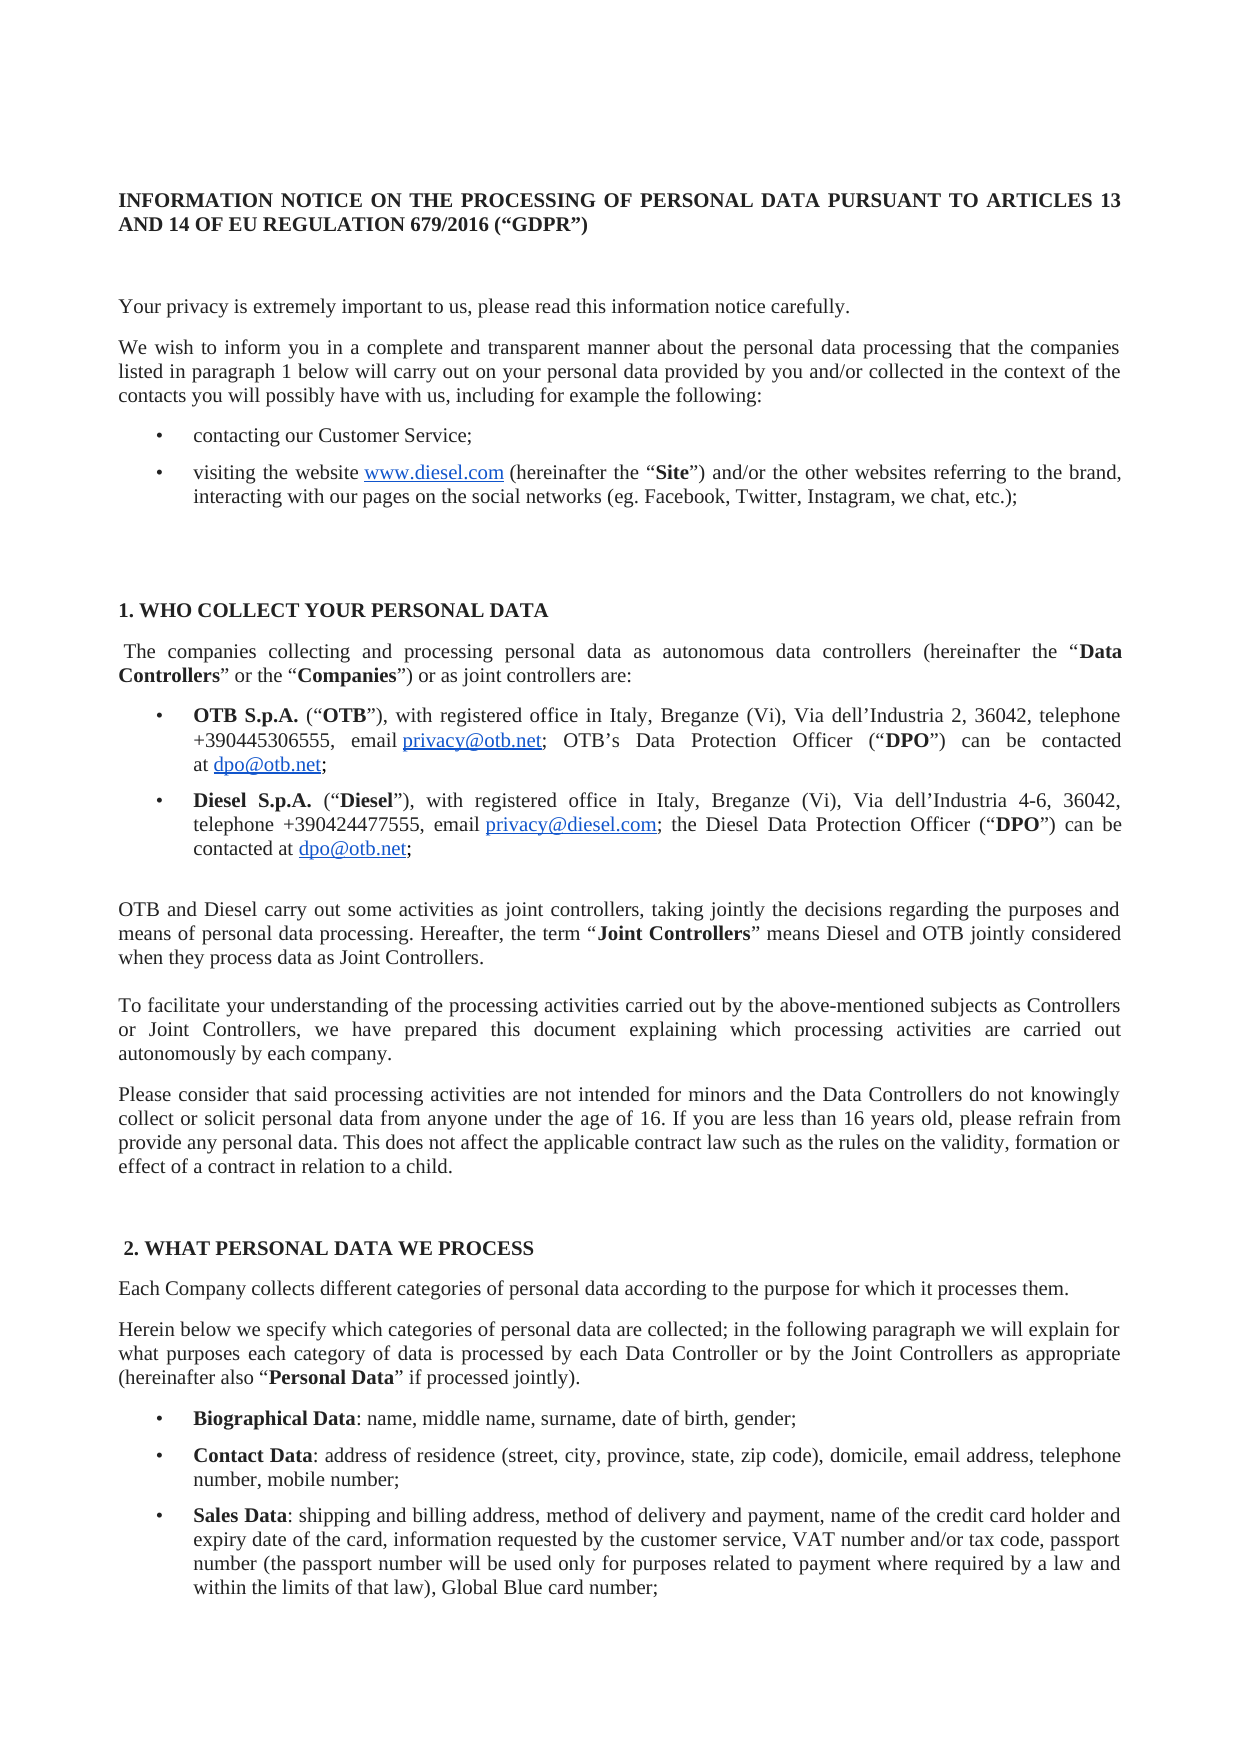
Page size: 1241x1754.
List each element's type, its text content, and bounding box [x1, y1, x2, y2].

list OTB S.p.A. (“OTB”), with registered office in Italy, Breganze (Vi), Via dell’Industria 2, 36042, telephone +390445306555, email privacy@otb.net; OTB’s Data Protection Officer (“DPO”) can be contacted at dpo@otb.net; [156, 703, 1122, 776]
text INFORMATION NOTICE ON THE PROCESSING OF PERSONAL DATA PURSUANT TO ARTICLES 13 AND 14 OF EU REGULATION 679/2016 (“GDPR”) [118, 188, 1122, 236]
list Contact Data: address of residence (street, city, province, state, zip code), domicile, email address, telephone number, mobile number; [156, 1442, 1122, 1491]
list Sales Data: shipping and billing address, method of delivery and payment, name of the credit card holder and expiry date of the card, information requested by the customer service, VAT number and/or tax code, passport number (the passport number will be used only for purposes related to payment where required by a law and within the limits of that law), Global Blue card number; [156, 1503, 1122, 1599]
text 1. WHO COLLECT YOUR PERSONAL DATA [118, 598, 1122, 622]
text Each Company collects different categories of personal data according to the purpose for which it processes them. [118, 1276, 1122, 1300]
text To facilitate your understanding of the processing activities carried out by the above-mentioned subjects as Controllers or Joint Controllers, we have prepared this document explaining which processing activities are carried out autonomously by each company. [118, 993, 1122, 1065]
text 2. WHAT PERSONAL DATA WE PROCESS [118, 1236, 1122, 1260]
list Biographical Data: name, middle name, surname, date of birth, gender; [156, 1406, 1122, 1430]
list Diesel S.p.A. (“Diesel”), with registered office in Italy, Breganze (Vi), Via dell’Industria 4-6, 36042, telephone +390424477555, email privacy@diesel.com; the Diesel Data Protection Officer (“DPO”) can be contacted at dpo@otb.net; [156, 788, 1122, 860]
text OTB and Diesel carry out some activities as joint controllers, taking jointly the decisions regarding the purposes and means of personal data processing. Hereafter, the term “Joint Controllers” means Diesel and OTB jointly considered when they process data as Joint Controllers. [118, 897, 1122, 969]
text Please consider that said processing activities are not intended for minors and the Data Controllers do not knowingly collect or solicit personal data from anyone under the age of 16. If you are less than 16 years old, please refrain from provide any personal data. This does not affect the applicable contract law such as the rules on the validity, formation or effect of a contract in relation to a child. [118, 1082, 1122, 1178]
list visiting the website www.diesel.com (hereinafter the “Site”) and/or the other websites referring to the brand, interacting with our pages on the social networks (eg. Facebook, Twitter, Instagram, we chat, etc.); [156, 460, 1122, 508]
text We wish to inform you in a complete and transparent manner about the personal data processing that the companies listed in paragraph 1 below will carry out on your personal data provided by you and/or collected in the context of the contacts you will possibly have with us, including for example the following: [118, 334, 1122, 407]
text Herein below we specify which categories of personal data are collected; in the following paragraph we will explain for what purposes each category of data is processed by each Data Controller or by the Joint Controllers as appropriate (hereinafter also “Personal Data” if processed jointly). [118, 1317, 1122, 1389]
text The companies collecting and processing personal data as autonomous data controllers (hereinafter the “Data Controllers” or the “Companies”) or as joint controllers are: [118, 639, 1122, 687]
text Your privacy is extremely important to us, please read this information notice carefully. [118, 294, 1122, 318]
list contacting our Customer Service; [156, 423, 1122, 447]
